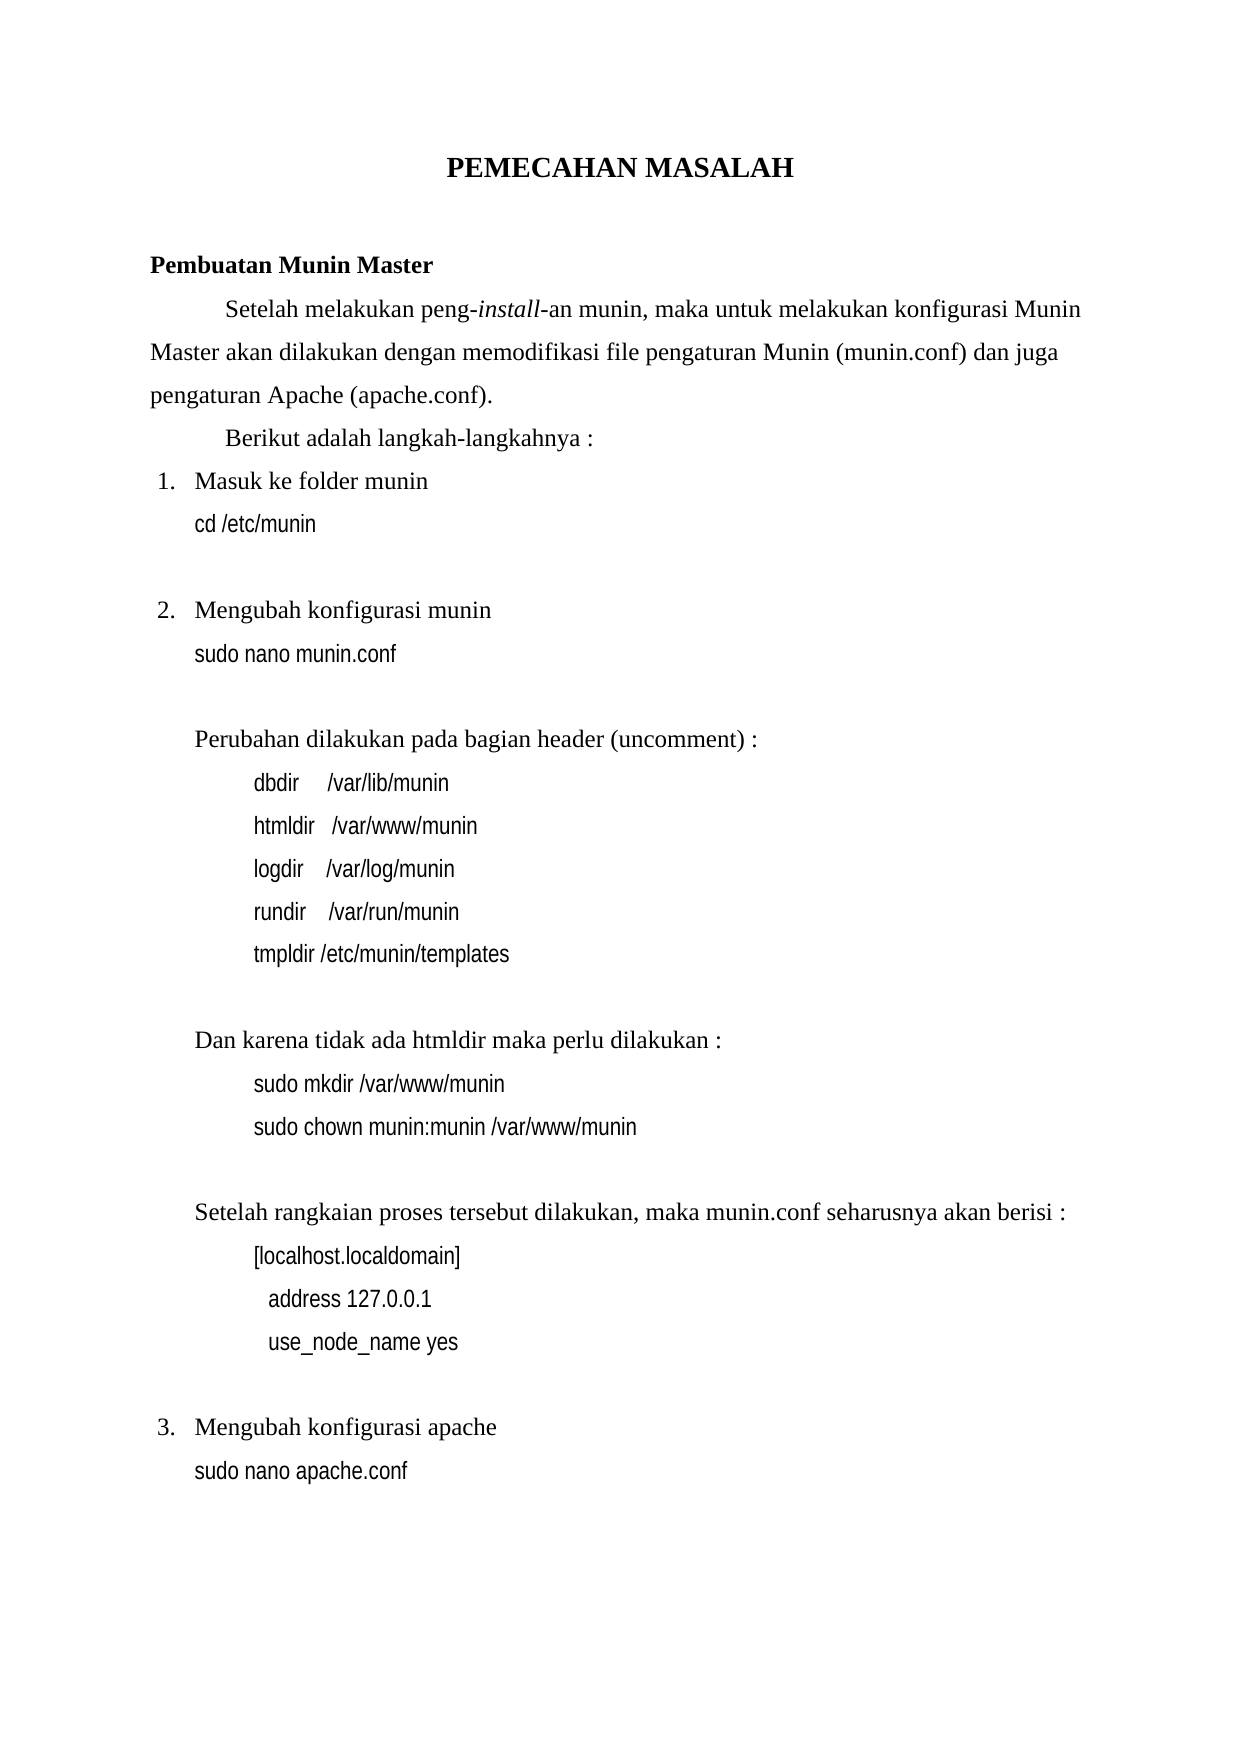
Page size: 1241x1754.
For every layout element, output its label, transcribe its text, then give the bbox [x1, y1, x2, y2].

text address 127.0.0.1 [268, 1283, 1090, 1312]
list Dan karena tidak ada htmldir maka perlu dilakukan : [194, 1025, 1090, 1054]
list tmpldir /etc/munin/templates [253, 939, 1090, 968]
list sudo mkdir /var/www/munin [253, 1068, 1090, 1097]
list use_node_name yes [268, 1326, 1090, 1355]
list htmldir /var/www/munin [253, 811, 1090, 839]
list Perubahan dilakukan pada bagian header (uncomment) : [194, 724, 1090, 753]
list Setelah rangkaian proses tersebut dilakukan, maka munin.conf seharusnya akan berisi : [194, 1197, 1090, 1226]
text PEMECAHAN MASALAH [150, 150, 1090, 183]
list sudo nano munin.conf [194, 638, 1090, 667]
text Setelah melakukan peng-install-an munin, maka untuk melakukan konfigurasi Munin Master akan dilakukan dengan memodifikasi file pengaturan Munin (munin.conf) dan juga pengaturan Apache (apache.conf). [150, 294, 1090, 409]
list dbdir /var/lib/munin [253, 768, 1090, 796]
list logdir /var/log/munin [253, 853, 1090, 882]
text Berikut adalah langkah-langkahnya : [150, 423, 1090, 452]
text [localhost.localdomain] [253, 1241, 1090, 1269]
list Mengubah konfigurasi apache [157, 1412, 1090, 1441]
list sudo chown munin:munin /var/www/munin [253, 1111, 1090, 1140]
text Pembuatan Munin Master [150, 251, 1090, 279]
list sudo nano apache.conf [194, 1456, 1090, 1484]
list cd /etc/munin [194, 509, 1090, 538]
list rundir /var/run/munin [253, 896, 1090, 925]
list Mengubah konfigurasi munin [157, 595, 1090, 624]
list Masuk ke folder munin [157, 466, 1090, 495]
